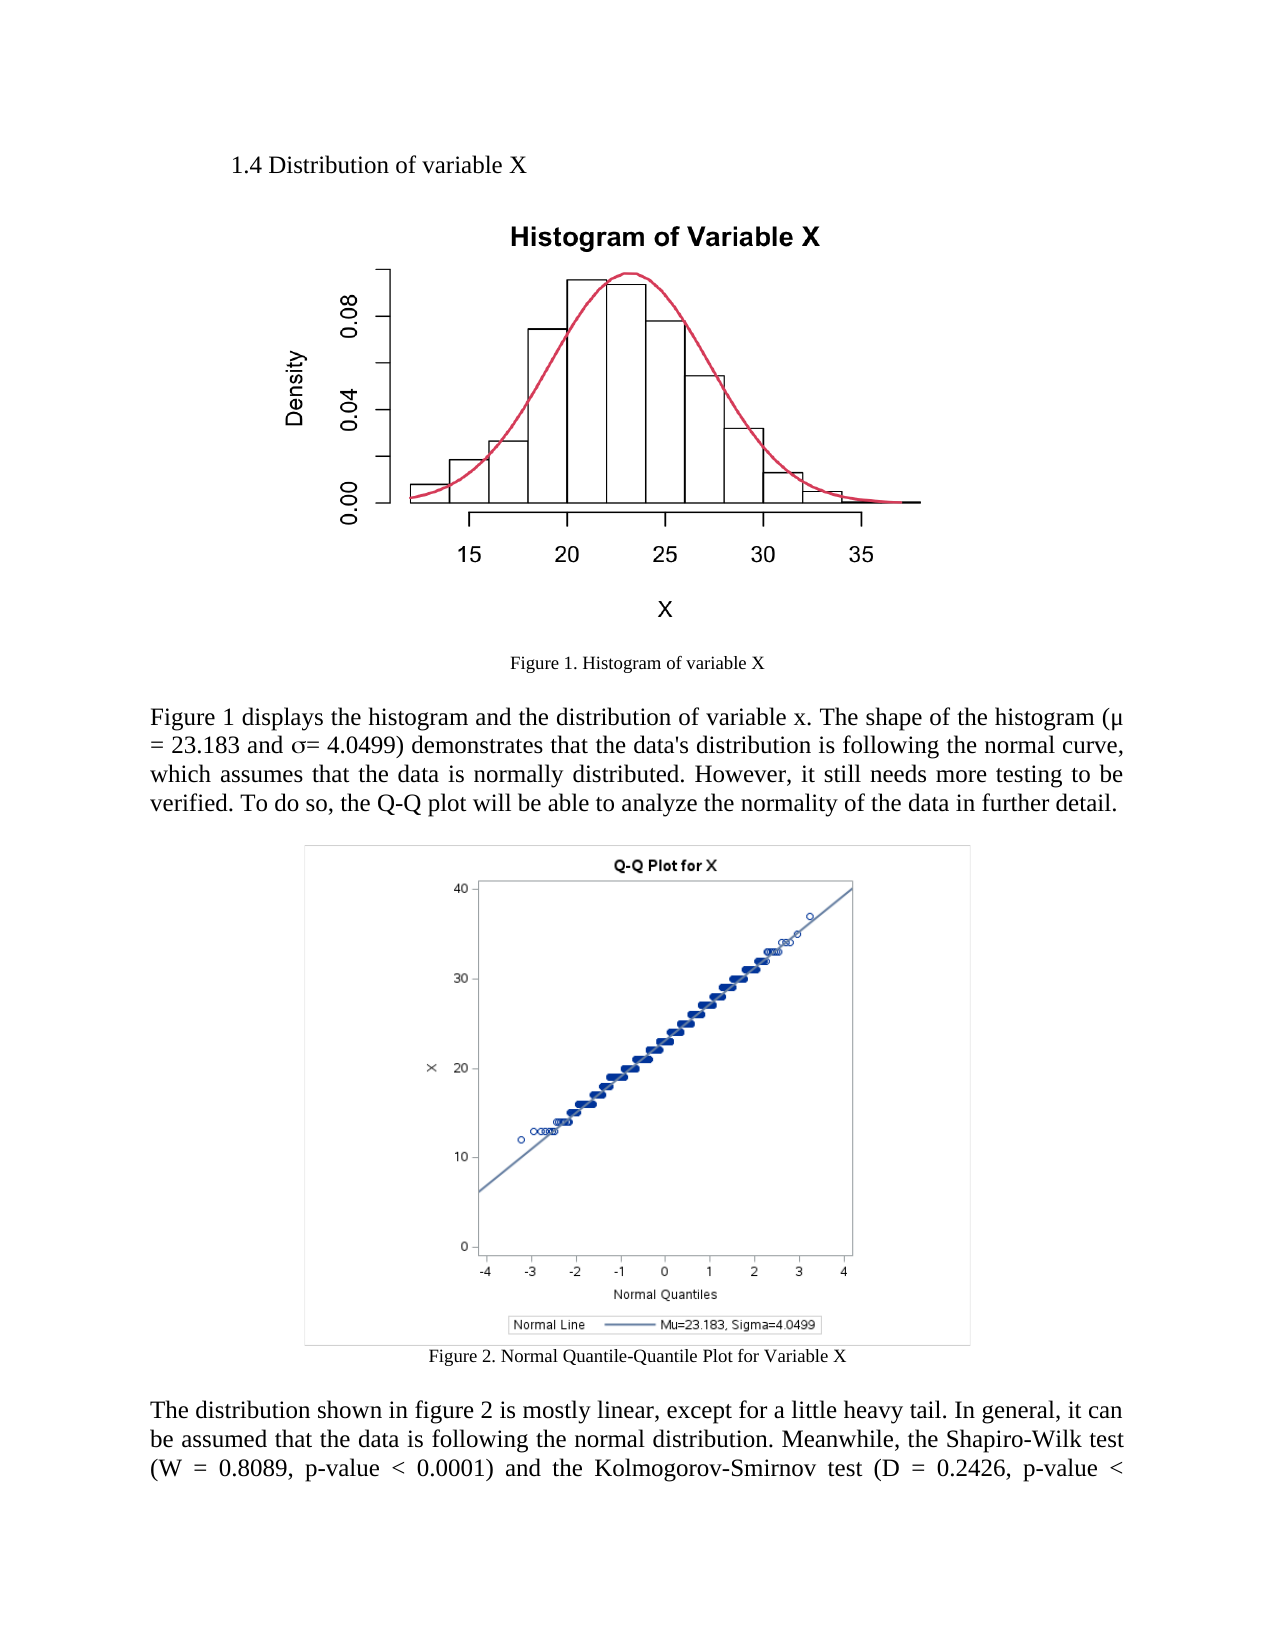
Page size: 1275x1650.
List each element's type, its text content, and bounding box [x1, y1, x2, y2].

text Figure 1 displays the histogram and the distribution of variable x. The shape of the histogram (μ = 23.183 and = 4.0499) demonstrates that the data's distribution is following the normal curve, which assumes that the data is normally distributed. However, it still needs more testing to be verified. To do so, the Q-Q plot will be able to analyze the normality of the data in further detail. [150, 702, 1125, 817]
list Distribution of variable X [231, 150, 1125, 179]
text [150, 1395, 1125, 1482]
text Figure 2. Normal Quantile-Quantile Plot for Variable X [150, 1345, 1125, 1367]
text Figure 1. Histogram of variable X [150, 652, 1125, 673]
picture [277, 207, 998, 652]
picture [304, 845, 971, 1346]
